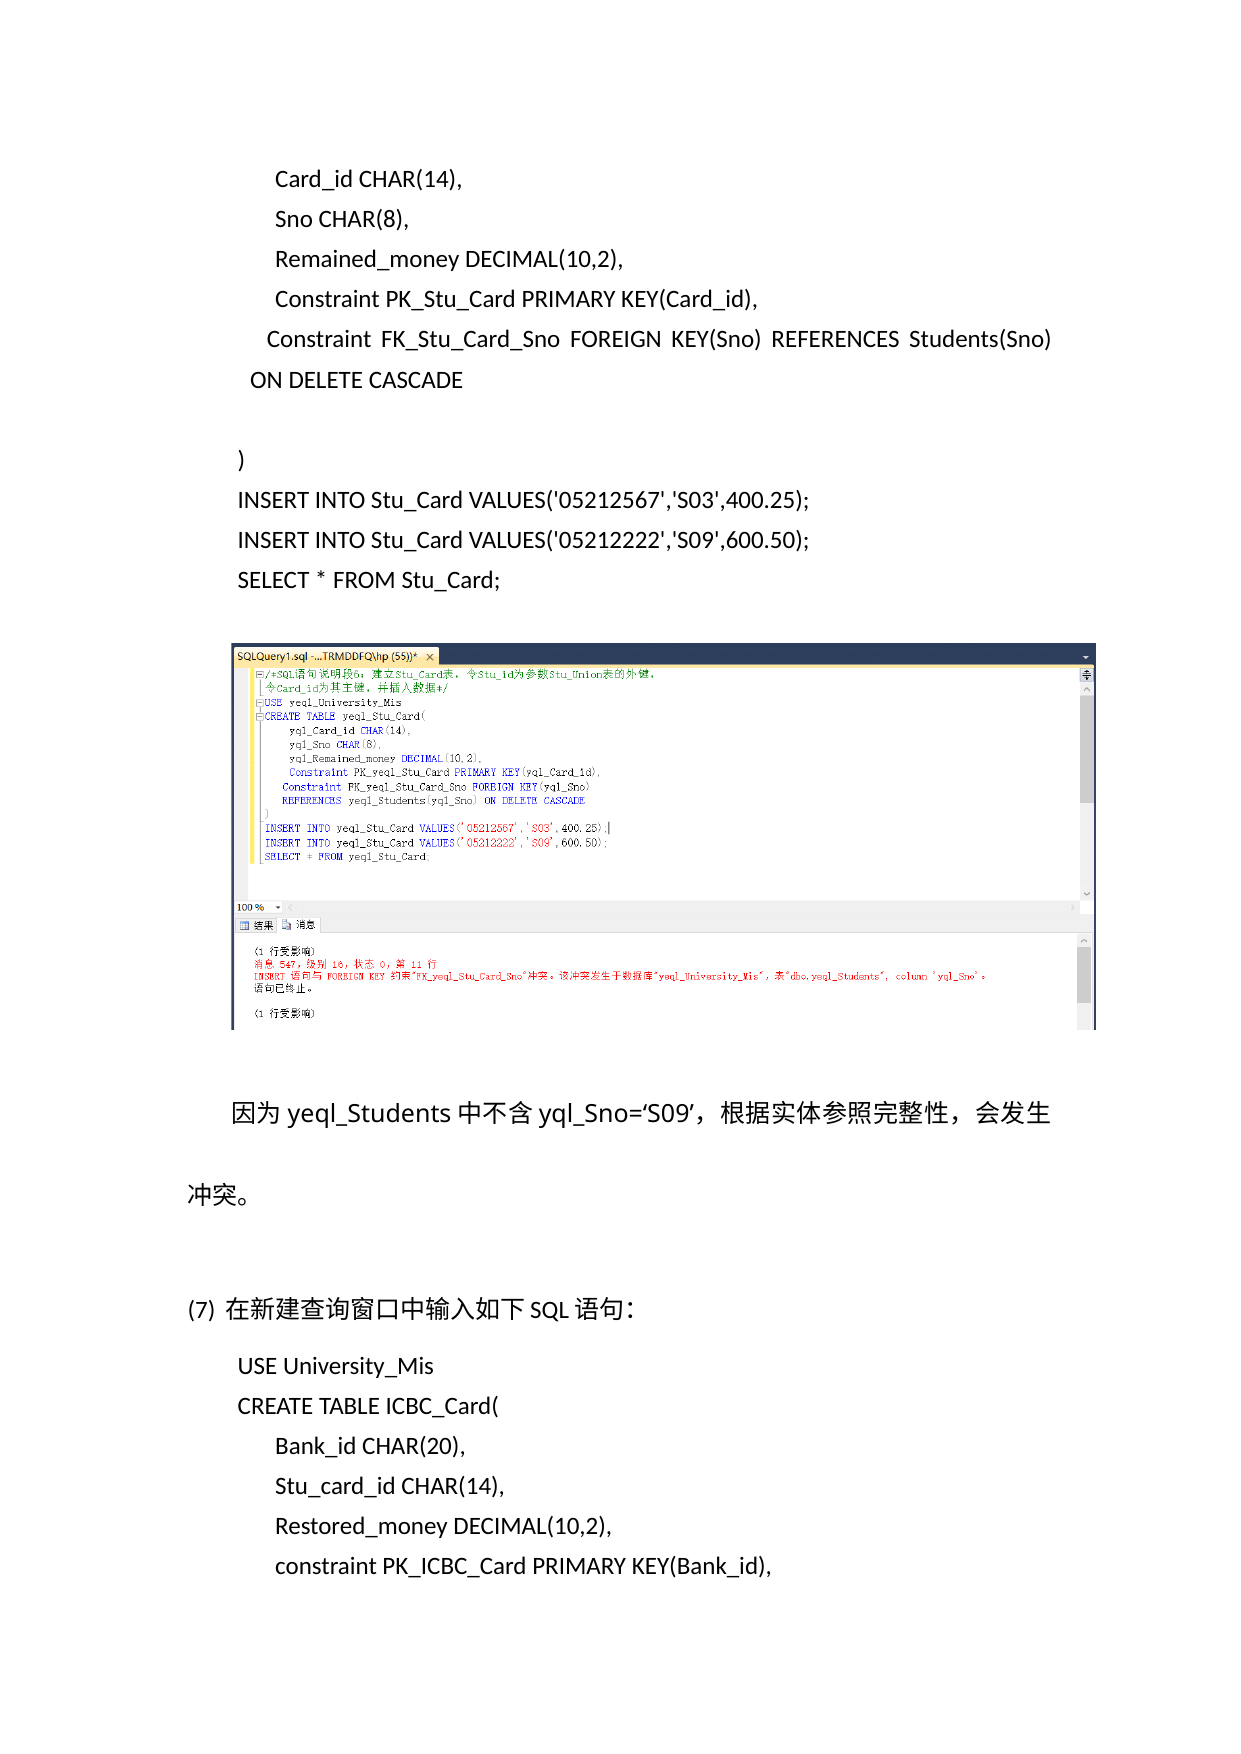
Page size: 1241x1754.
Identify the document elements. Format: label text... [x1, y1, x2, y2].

list 在新建查询窗口中输入如下SQL语句： [187, 1275, 1053, 1340]
text USE University_Mis [187, 1349, 1053, 1382]
text Sno CHAR(8), [187, 202, 1053, 234]
text ) [187, 443, 1053, 476]
text constraint PK_ICBC_Card PRIMARY KEY(Bank_id), [187, 1549, 1053, 1582]
text INSERT INTO Stu_Card VALUES('05212222','S09',600.50); [187, 523, 1053, 556]
picture [231, 643, 1096, 1030]
text Restored_money DECIMAL(10,2), [187, 1509, 1053, 1542]
text CREATE TABLE ICBC_Card( [187, 1389, 1053, 1422]
text Constraint PK_Stu_Card PRIMARY KEY(Card_id), [187, 282, 1053, 315]
text Remained_money DECIMAL(10,2), [187, 242, 1053, 275]
text Stu_card_id CHAR(14), [187, 1469, 1053, 1502]
text Card_id CHAR(14), [187, 162, 1053, 194]
text Constraint FK_Stu_Card_Sno FOREIGN KEY(Sno) REFERENCES Students(Sno) ON DELETE CASCADE [237, 322, 1053, 396]
text 因为yeql_Students中不含yql_Sno=‘S09’，根据实体参照完整性，会发生冲突。 [187, 1079, 1053, 1226]
text Bank_id CHAR(20), [187, 1429, 1053, 1462]
text SELECT * FROM Stu_Card; [187, 563, 1053, 596]
text INSERT INTO Stu_Card VALUES('05212567','S03',400.25); [187, 483, 1053, 516]
